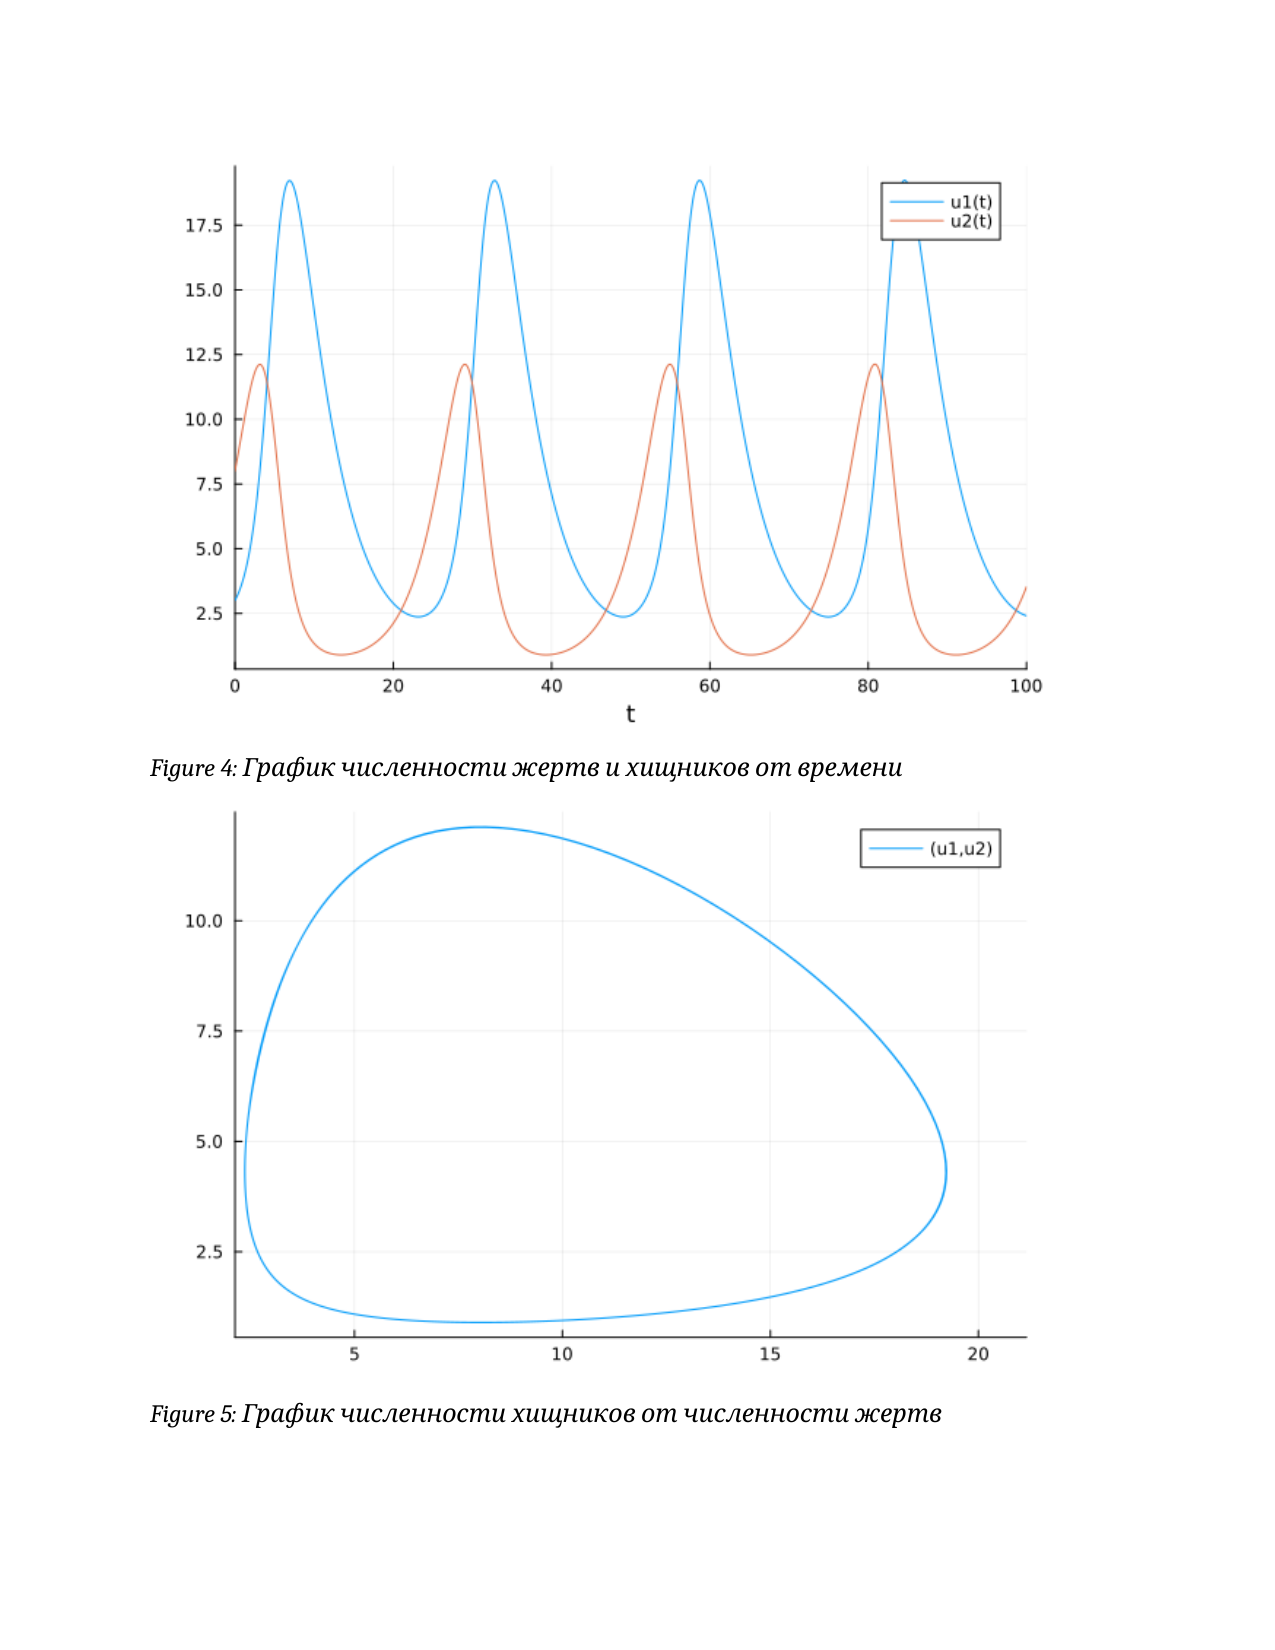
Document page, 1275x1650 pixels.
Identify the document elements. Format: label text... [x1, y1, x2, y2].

text Figure 4: График численности жертв и хищников от времени [150, 754, 1125, 783]
picture [168, 795, 1044, 1379]
picture [168, 150, 1044, 734]
text Figure 5: График численности хищников от численности жертв [150, 1399, 1125, 1428]
